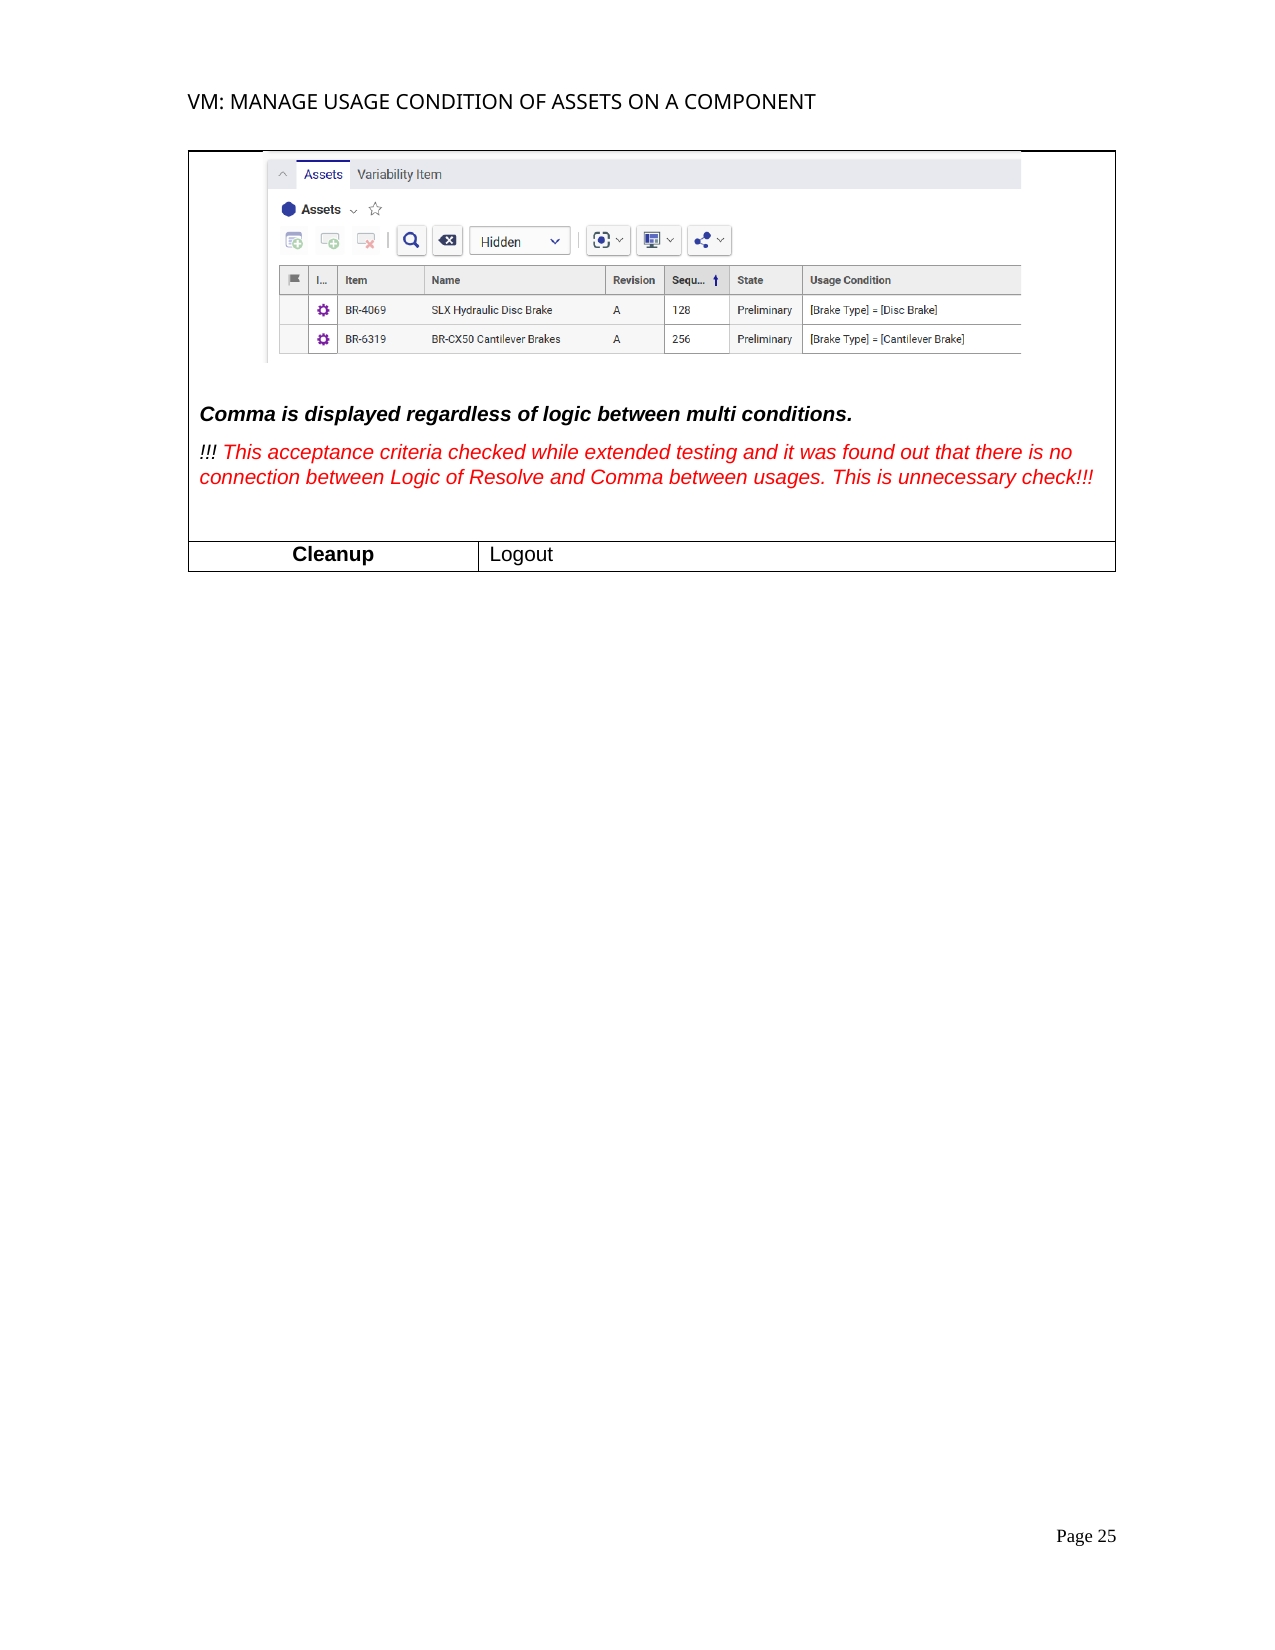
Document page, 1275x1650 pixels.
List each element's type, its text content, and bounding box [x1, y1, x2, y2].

table_cell Logout [479, 542, 1115, 571]
picture [262, 151, 1022, 363]
table_cell Cleanup [189, 542, 478, 571]
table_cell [189, 152, 1115, 541]
